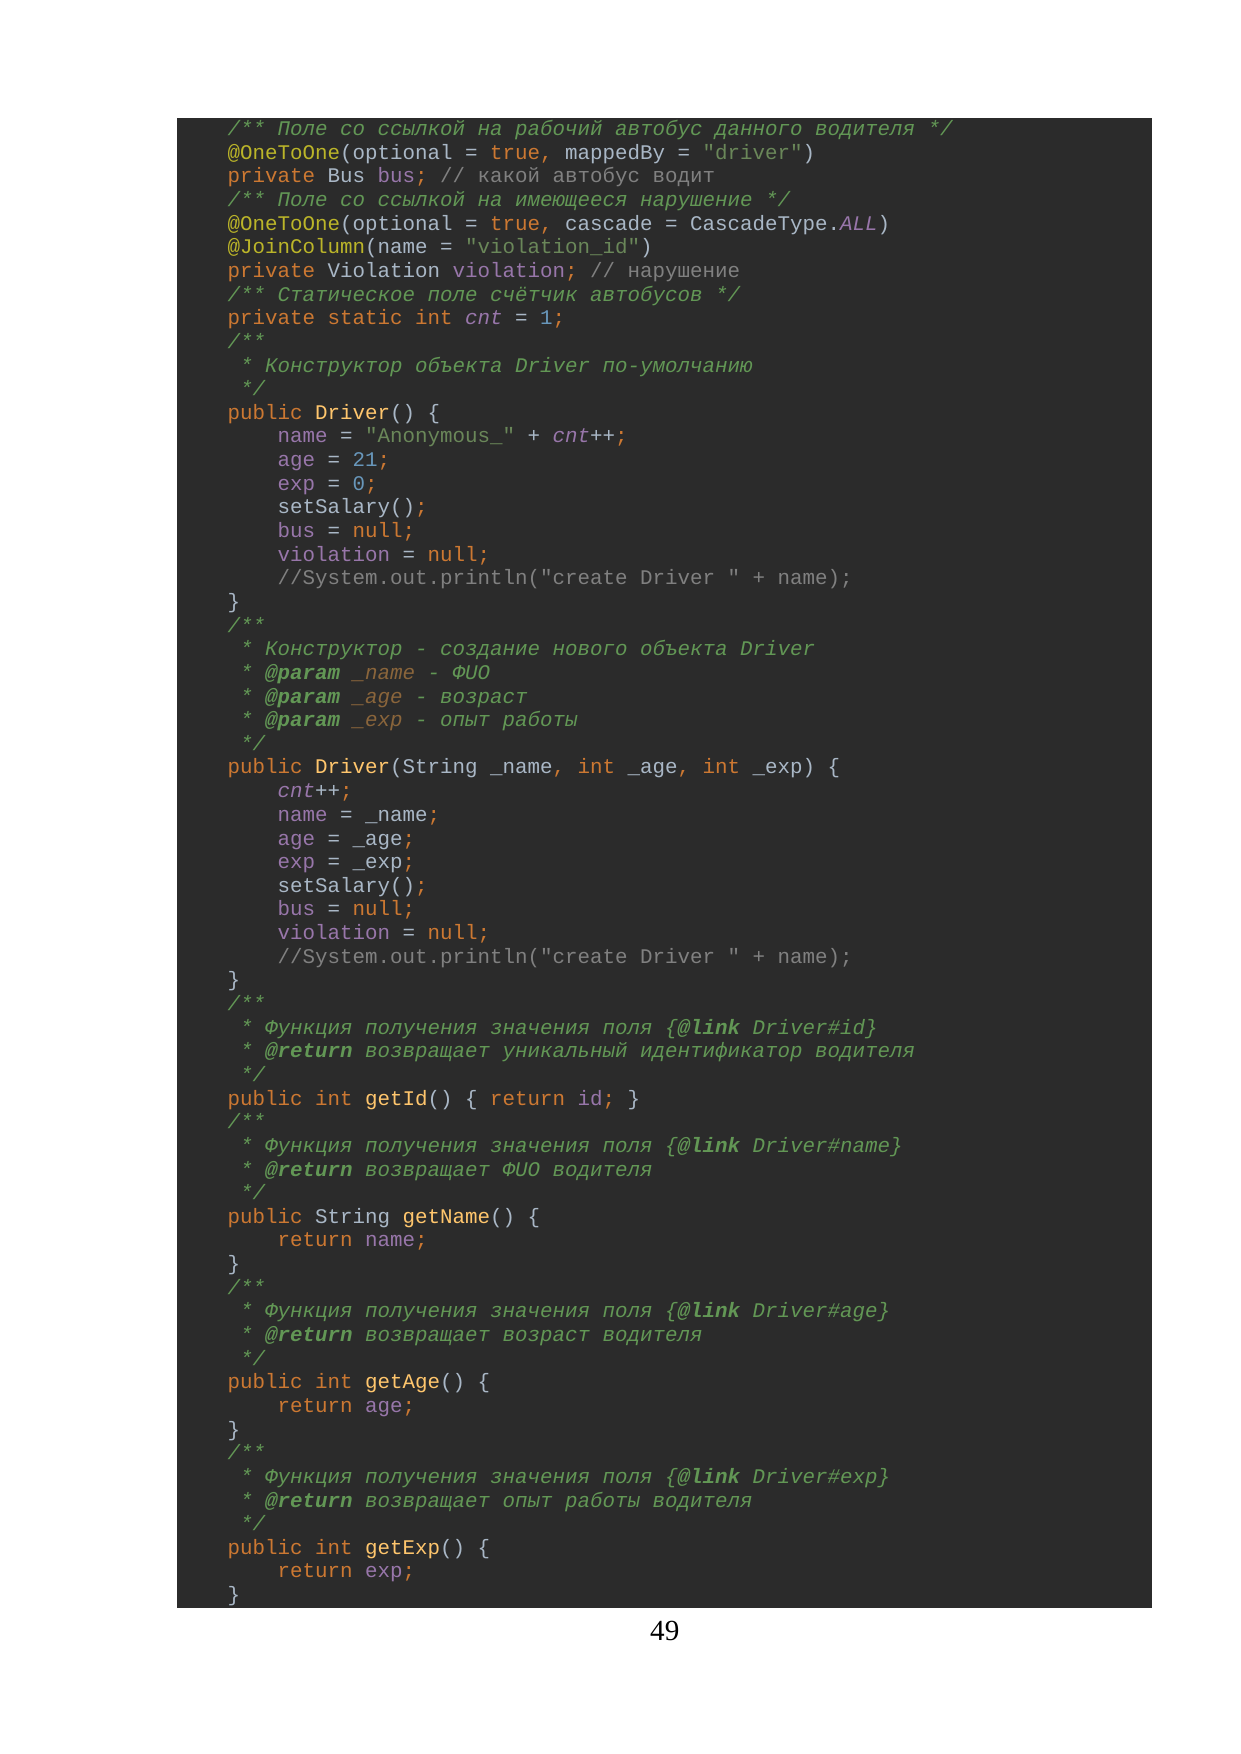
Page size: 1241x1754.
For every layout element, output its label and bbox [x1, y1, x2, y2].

text [177, 118, 1152, 1608]
